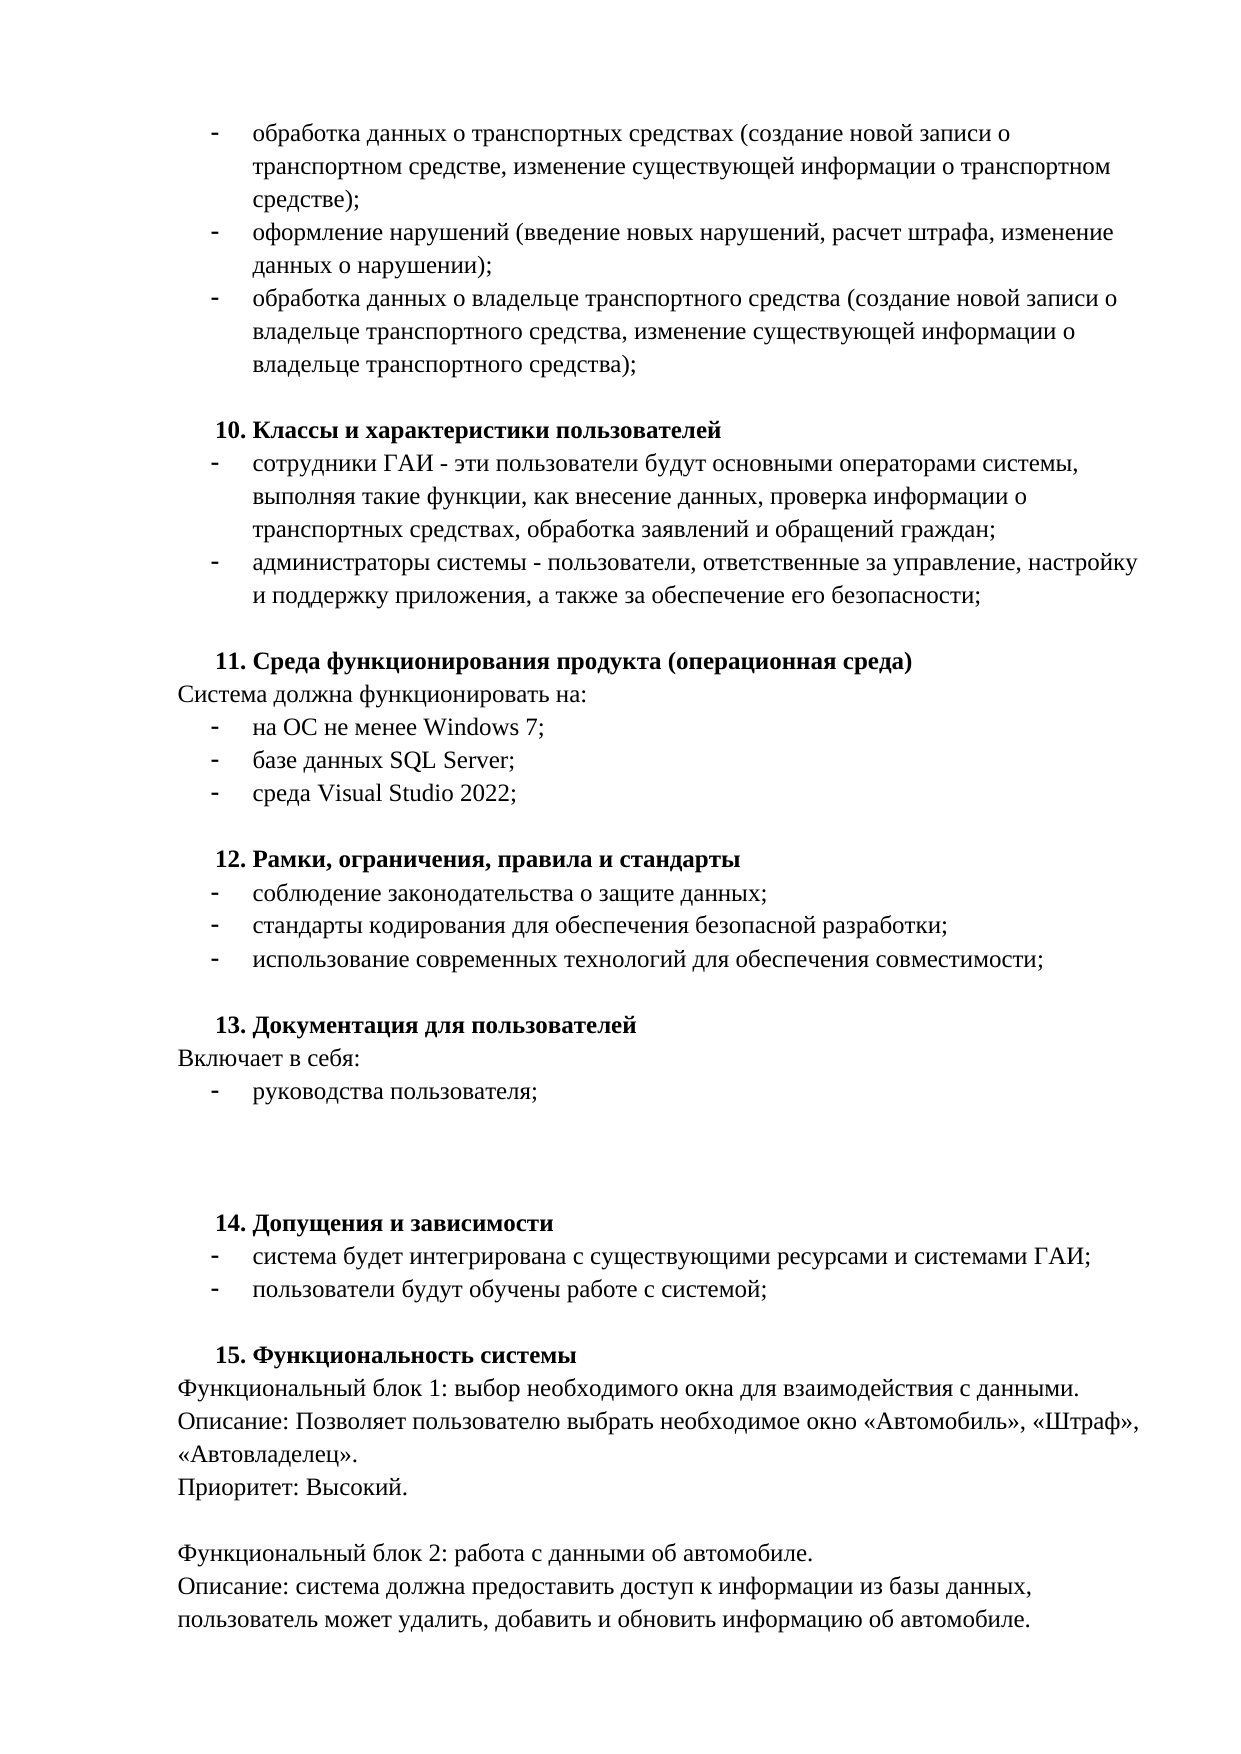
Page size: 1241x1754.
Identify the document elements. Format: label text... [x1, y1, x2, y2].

list система будет интегрирована с существующими ресурсами и системами ГАИ; [215, 1241, 1152, 1269]
text Приоритет: Высокий. [177, 1472, 1152, 1501]
text 15. Функциональность системы [177, 1340, 1152, 1369]
text 11. Среда функционирования продукта (операционная среда) [177, 646, 1152, 675]
text Описание: Позволяет пользователю выбрать необходимое окно «Автомобиль», «Штраф», «Автовладелец». [177, 1406, 1152, 1468]
list использование современных технологий для обеспечения совместимости; [215, 944, 1152, 972]
text Функциональный блок 1: выбор необходимого окна для взаимодействия с данными. [177, 1373, 1152, 1402]
text 13. Документация для пользователей [177, 1010, 1152, 1038]
list соблюдение законодательства о защите данных; [215, 878, 1152, 906]
text Функциональный блок 2: работа с данными об автомобиле. [177, 1538, 1152, 1567]
list администраторы системы - пользователи, ответственные за управление, настройку и поддержку приложения, а также за обеспечение его безопасности; [215, 547, 1152, 609]
list руководства пользователя; [215, 1076, 1152, 1104]
list стандарты кодирования для обеспечения безопасной разработки; [215, 911, 1152, 939]
list базе данных SQL Server; [215, 746, 1152, 774]
list оформление нарушений (введение новых нарушений, расчет штрафа, изменение данных о нарушении); [215, 217, 1152, 279]
text Включает в себя: [177, 1043, 1152, 1071]
text 10. Классы и характеристики пользователей [177, 415, 1152, 444]
text Система должна функционировать на: [177, 679, 1152, 708]
list на ОС не менее Windows 7; [215, 712, 1152, 741]
text 14. Допущения и зависимости [177, 1208, 1152, 1237]
list обработка данных о владельце транспортного средства (создание новой записи о владельце транспортного средства, изменение существующей информации о владельце транспортного средства); [215, 283, 1152, 378]
list пользователи будут обучены работе с системой; [215, 1274, 1152, 1303]
text Описание: система должна предоставить доступ к информации из базы данных, пользователь может удалить, добавить и обновить информацию об автомобиле. [177, 1571, 1152, 1633]
list сотрудники ГАИ - эти пользователи будут основными операторами системы, выполняя такие функции, как внесение данных, проверка информации о транспортных средствах, обработка заявлений и обращений граждан; [215, 448, 1152, 543]
list обработка данных о транспортных средствах (создание новой записи о транспортном средстве, изменение существующей информации о транспортном средстве); [215, 118, 1152, 213]
text 12. Рамки, ограничения, правила и стандарты [177, 844, 1152, 873]
list среда Visual Studio 2022; [215, 778, 1152, 807]
